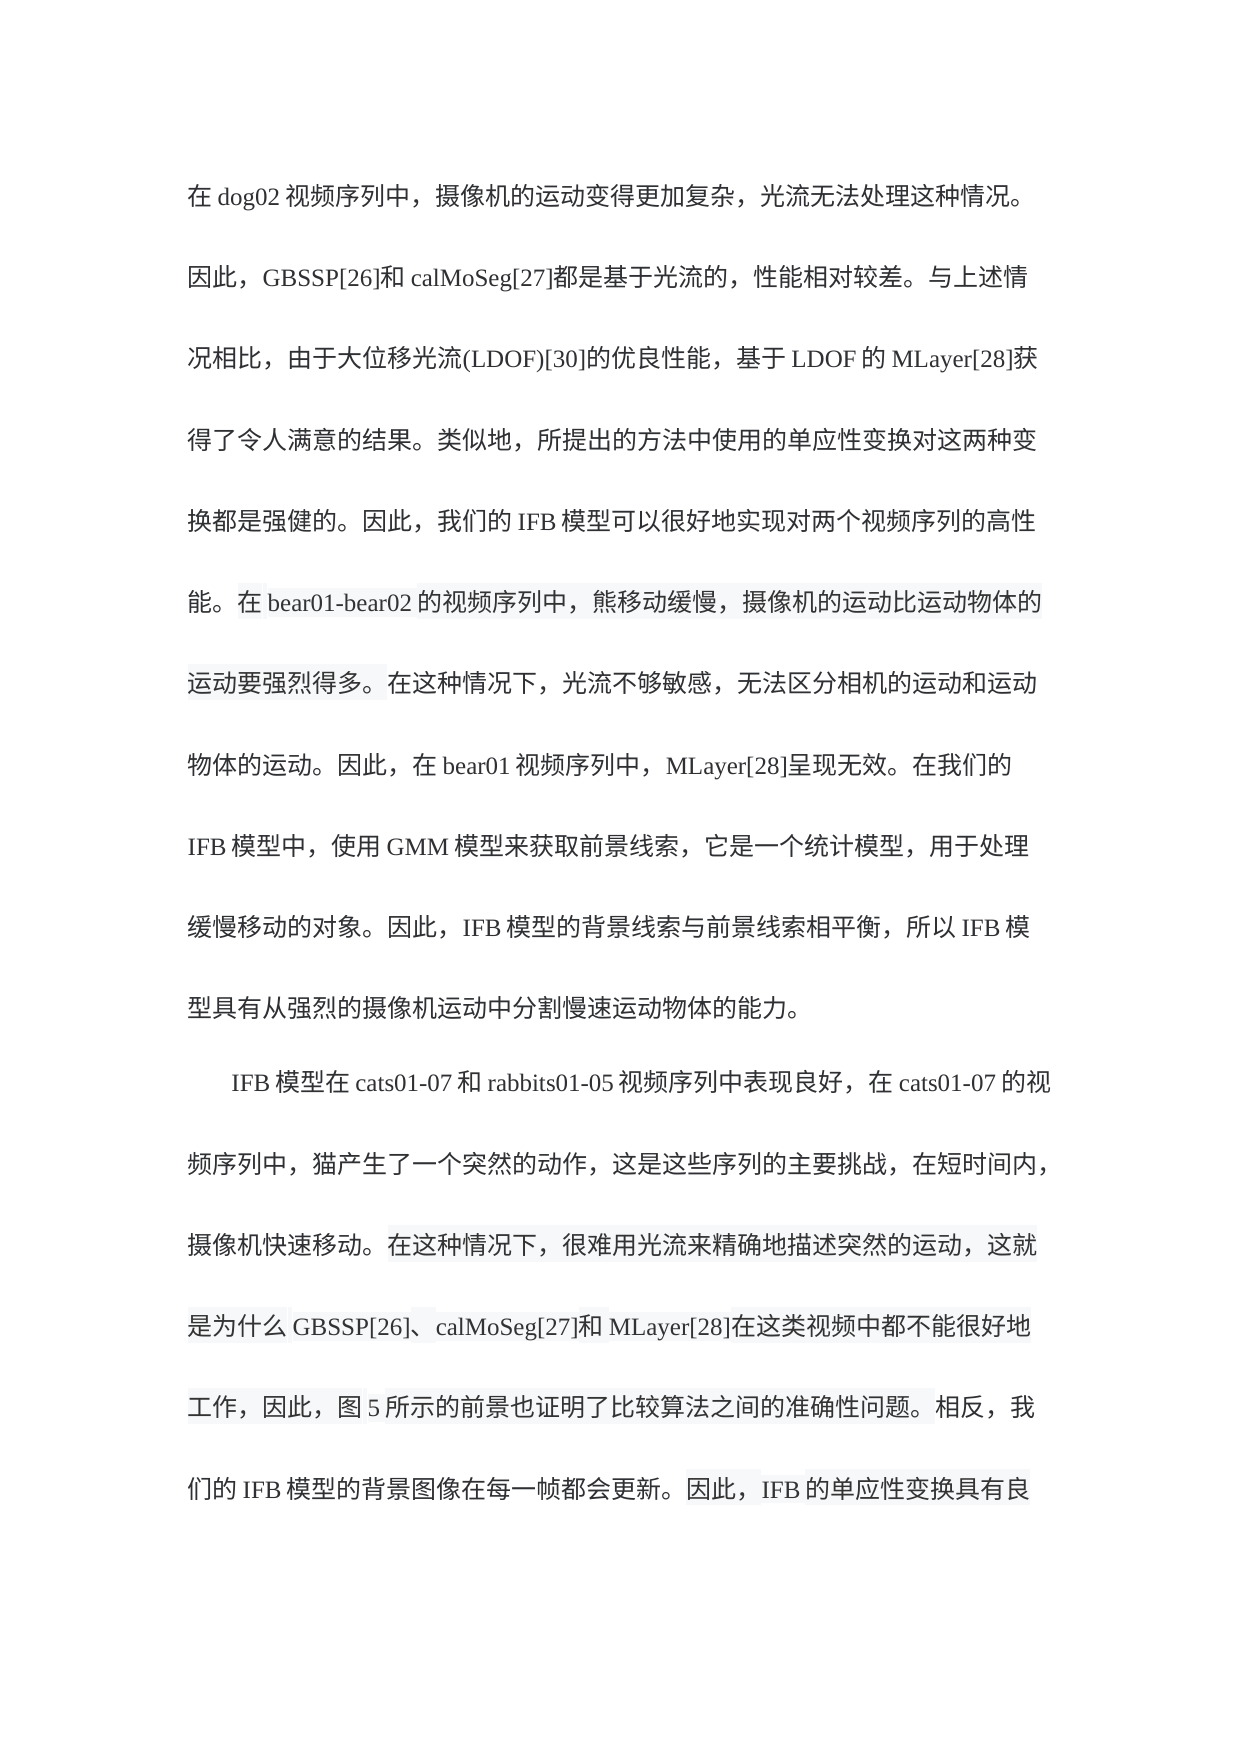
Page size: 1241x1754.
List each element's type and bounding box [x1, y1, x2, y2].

text [187, 1048, 1053, 1520]
text [187, 162, 1053, 1039]
